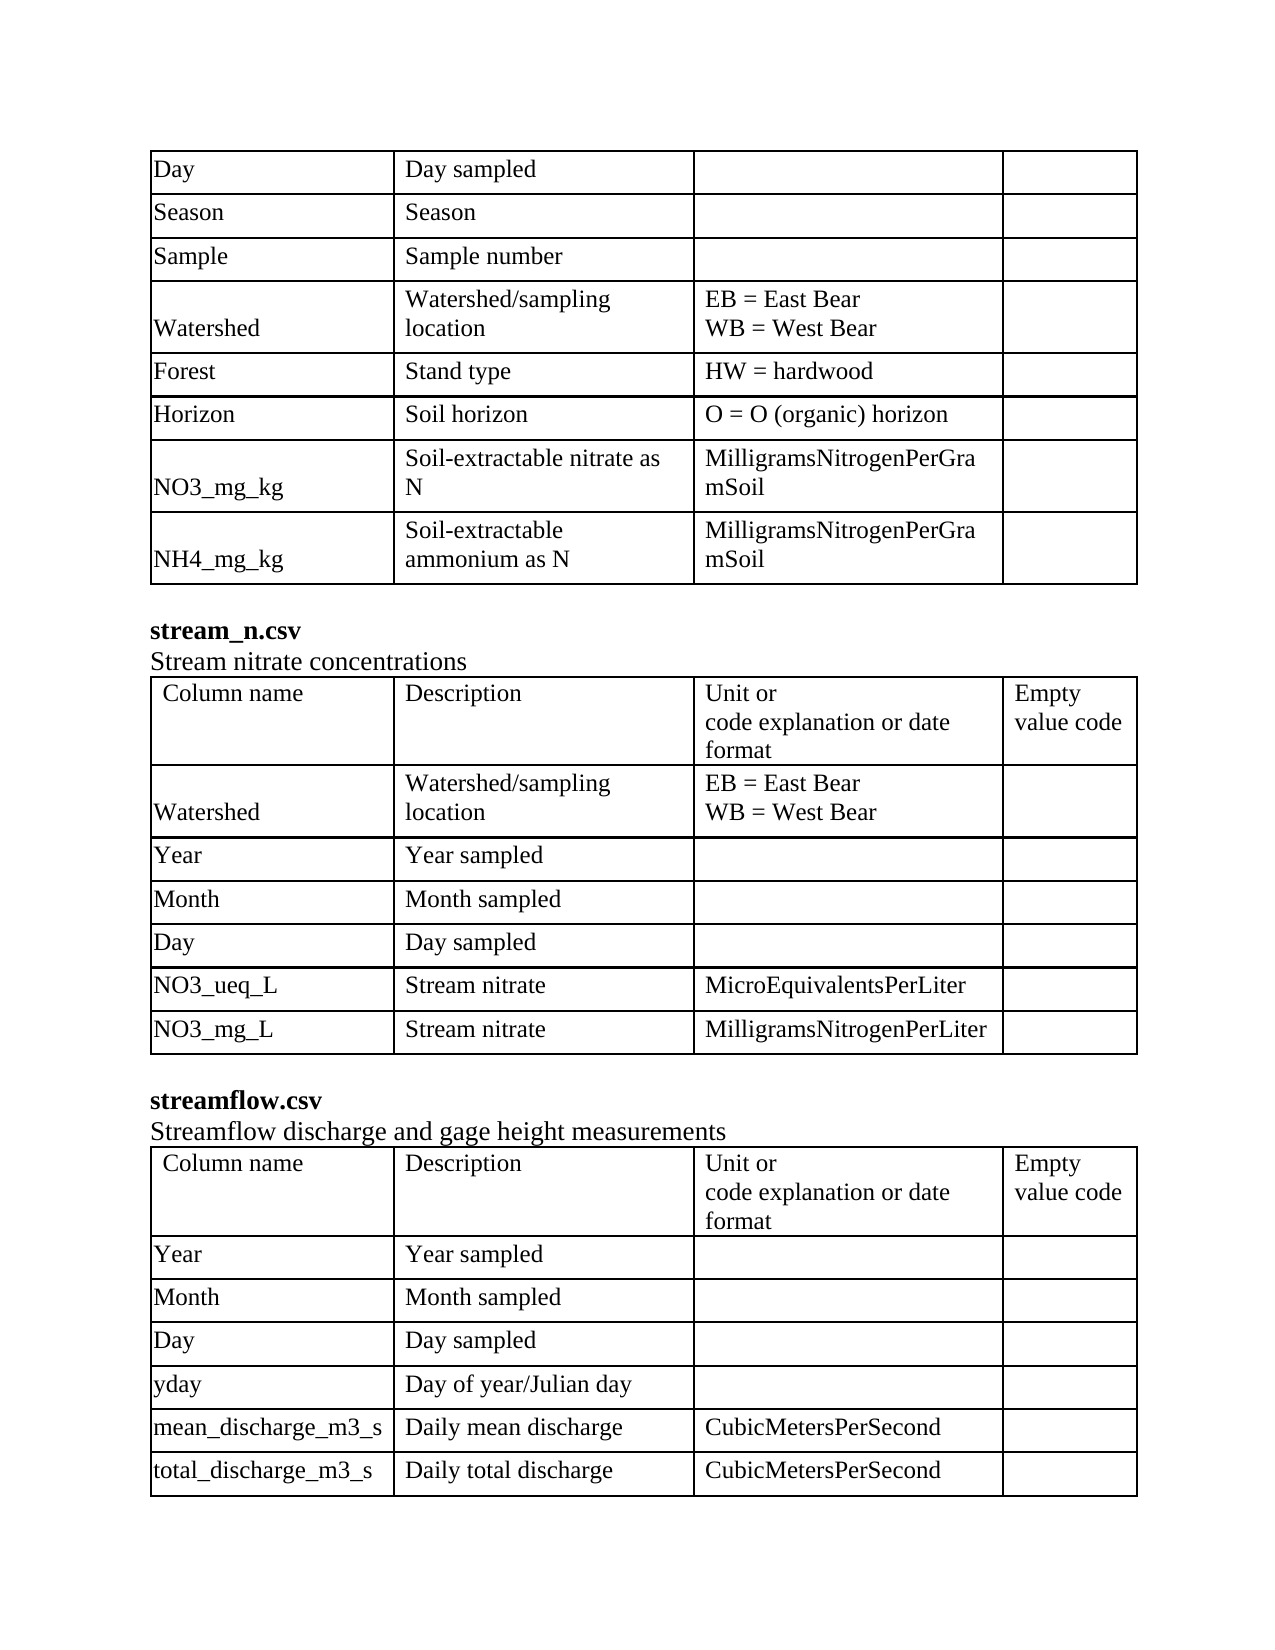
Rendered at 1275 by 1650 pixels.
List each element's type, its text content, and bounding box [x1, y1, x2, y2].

table_cell total_discharge_m3_s [152, 1453, 393, 1494]
text stream_n.csv [150, 614, 1125, 645]
table_cell Month sampled [395, 1280, 693, 1321]
table_cell Horizon [152, 398, 393, 439]
table_header Empty value code [1004, 1148, 1136, 1234]
table_cell Soil-extractable ammonium as N [395, 513, 693, 583]
table_header Unit or code explanation or date format [695, 1148, 1002, 1234]
table_cell Day of year/Julian day [395, 1367, 693, 1408]
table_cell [695, 1453, 1002, 1494]
table_cell [1004, 1237, 1136, 1278]
table_cell [1004, 969, 1136, 1010]
table_cell Season [152, 195, 393, 237]
table_cell [1004, 1410, 1136, 1451]
table_cell Watershed [152, 766, 393, 836]
table_cell NH4_mg_kg [152, 513, 393, 583]
table_cell [1004, 398, 1136, 439]
table_cell [695, 839, 1002, 880]
table_cell [1004, 239, 1136, 280]
table_cell [1004, 441, 1136, 511]
text streamflow.csv [150, 1084, 1125, 1115]
table_cell HW = hardwood [695, 354, 1002, 395]
table_cell Year [152, 1237, 393, 1278]
table_header Empty value code [1004, 678, 1136, 764]
table_header Column name [152, 678, 393, 764]
table_cell [695, 1323, 1002, 1364]
table_cell Sample [152, 239, 393, 280]
table_cell MilligramsNitrogenPerLiter [695, 1012, 1002, 1053]
table_cell [1004, 882, 1136, 923]
table_cell Day [152, 925, 393, 966]
table_cell [1004, 282, 1136, 352]
table_cell Day sampled [395, 1323, 693, 1364]
table_cell Month [152, 1280, 393, 1321]
table_cell [1004, 1323, 1136, 1364]
table_cell [1004, 152, 1136, 193]
table_cell MicroEquivalentsPerLiter [695, 969, 1002, 1010]
table_cell [695, 882, 1002, 923]
table_cell [1004, 195, 1136, 237]
table_cell [1004, 1453, 1136, 1494]
table_cell EB = East Bear WB = West Bear [695, 766, 1002, 836]
table_cell NO3_ueq_L [152, 969, 393, 1010]
table_cell Month [152, 882, 393, 923]
table_cell Watershed/sampling location [395, 766, 693, 836]
table_cell Daily mean discharge [395, 1410, 693, 1451]
table_cell [1004, 354, 1136, 395]
table_cell NO3_mg_L [152, 1012, 393, 1053]
table_header Unit or code explanation or date format [695, 678, 1002, 764]
table_cell [1004, 925, 1136, 966]
table_header Description [395, 1148, 693, 1234]
table_cell Day sampled [395, 152, 693, 193]
table_cell [1004, 766, 1136, 836]
table_cell [695, 195, 1002, 237]
table_cell [1004, 1012, 1136, 1053]
table_cell [695, 1280, 1002, 1321]
table_cell [1004, 1280, 1136, 1321]
table_cell [1004, 513, 1136, 583]
table_cell [695, 1237, 1002, 1278]
table_cell CubicMetersPerSecond [695, 1410, 1002, 1451]
table_cell Month sampled [395, 882, 693, 923]
table_cell mean_discharge_m3_s [152, 1410, 393, 1451]
table_cell Year [152, 839, 393, 880]
table_cell [695, 239, 1002, 280]
table_header Description [395, 678, 693, 764]
table_cell EB = East Bear WB = West Bear [695, 282, 1002, 352]
table_cell [695, 1367, 1002, 1408]
table_cell Watershed/sampling location [395, 282, 693, 352]
table_header Column name [152, 1148, 393, 1234]
table_cell Stand type [395, 354, 693, 395]
table_cell O = O (organic) horizon [695, 398, 1002, 439]
text Stream nitrate concentrations [150, 645, 1125, 676]
table_cell Year sampled [395, 839, 693, 880]
table_cell Daily total discharge [395, 1453, 693, 1494]
table_cell Day [152, 152, 393, 193]
table_cell Day sampled [395, 925, 693, 966]
table_cell [695, 152, 1002, 193]
table_cell Year sampled [395, 1237, 693, 1278]
table_cell [1004, 1367, 1136, 1408]
table_cell [695, 925, 1002, 966]
table_cell Forest [152, 354, 393, 395]
text Streamflow discharge and gage height measurements [150, 1115, 1125, 1146]
table_cell NO3_mg_kg [152, 441, 393, 511]
table_cell Soil-extractable nitrate as N [395, 441, 693, 511]
table_cell Soil horizon [395, 398, 693, 439]
table_cell Day [152, 1323, 393, 1364]
table_cell yday [152, 1367, 393, 1408]
table_cell Season [395, 195, 693, 237]
table_cell Stream nitrate [395, 969, 693, 1010]
table_cell MilligramsNitrogenPerGramSoil [695, 441, 1002, 511]
table_cell Watershed [152, 282, 393, 352]
table_cell [1004, 839, 1136, 880]
table_cell MilligramsNitrogenPerGramSoil [695, 513, 1002, 583]
table_cell Stream nitrate [395, 1012, 693, 1053]
table_cell Sample number [395, 239, 693, 280]
